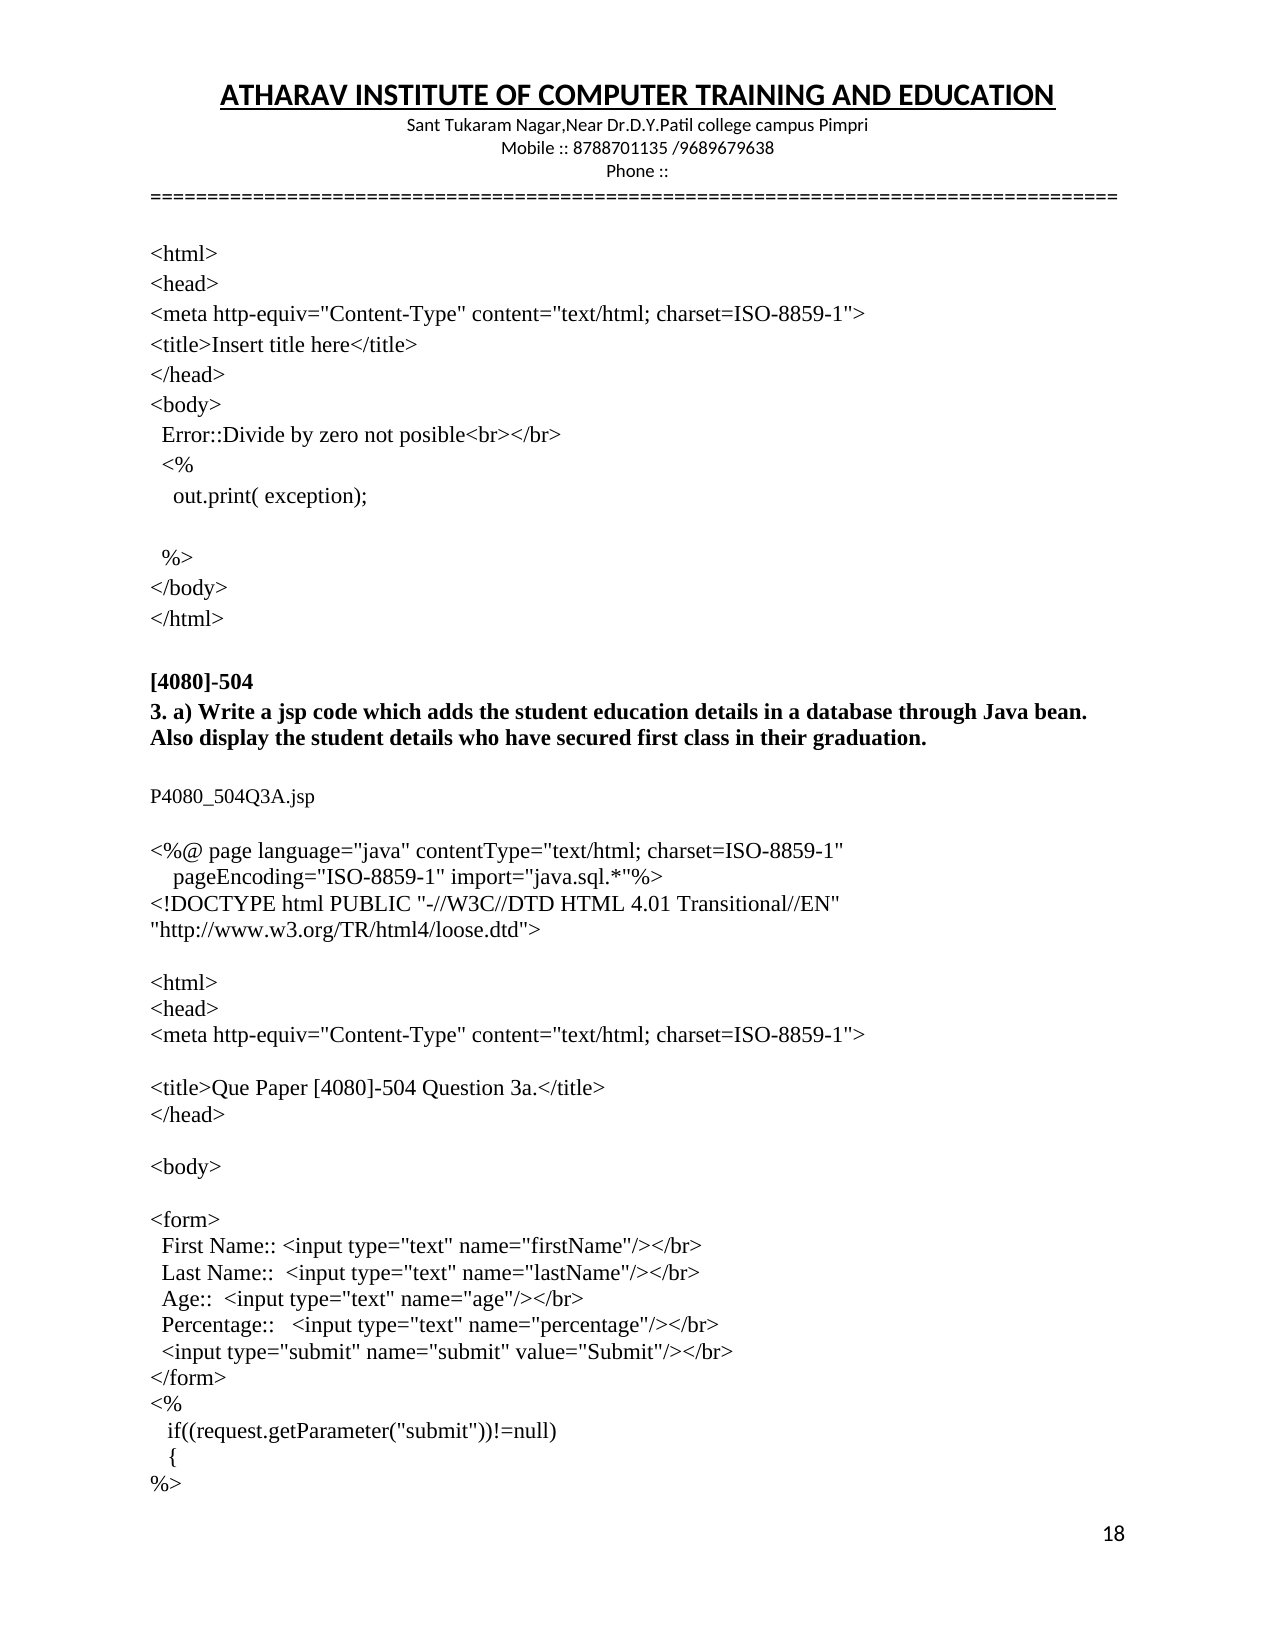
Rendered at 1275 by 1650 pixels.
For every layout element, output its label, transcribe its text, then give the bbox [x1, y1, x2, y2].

text <% [150, 1391, 1125, 1417]
text <title>Que Paper [4080]-504 Question 3a.</title> [150, 1074, 1125, 1101]
text </body> [150, 574, 1125, 601]
text pageEncoding="ISO-8859-1" import="java.sql.*"%> [150, 863, 1125, 890]
text </head> [150, 361, 1125, 387]
text %> [150, 1469, 1125, 1496]
text <html> [150, 969, 1125, 995]
text <body> [150, 1153, 1125, 1180]
text <input type="submit" name="submit" value="Submit"/></br> [150, 1338, 1125, 1364]
text 3. a) Write a jsp code which adds the student education details in a database through Java bean. Also display the student details who have secured first class in their graduation. [150, 698, 1125, 751]
text <%@ page language="java" contentType="text/html; charset=ISO-8859-1" [150, 837, 1125, 863]
text <head> [150, 270, 1125, 297]
text <head> [150, 995, 1125, 1022]
text P4080_504Q3A.jsp [150, 784, 1125, 808]
text if((request.getParameter("submit"))!=null) [150, 1417, 1125, 1443]
text <html> [150, 240, 1125, 266]
text </head> [150, 1101, 1125, 1127]
text [4080]-504 [150, 668, 1125, 694]
text <meta http-equiv="Content-Type" content="text/html; charset=ISO-8859-1"> [150, 301, 1125, 327]
text </form> [150, 1364, 1125, 1391]
text Age:: <input type="text" name="age"/></br> [150, 1285, 1125, 1311]
text Last Name:: <input type="text" name="lastName"/></br> [150, 1259, 1125, 1285]
text <body> [150, 391, 1125, 417]
text First Name:: <input type="text" name="firstName"/></br> [150, 1232, 1125, 1259]
text </html> [150, 604, 1125, 631]
text out.print( exception); [150, 482, 1125, 508]
text <!DOCTYPE html PUBLIC "-//W3C//DTD HTML 4.01 Transitional//EN" "http://www.w3.org/TR/html4/loose.dtd"> [150, 890, 1125, 942]
text Percentage:: <input type="text" name="percentage"/></br> [150, 1311, 1125, 1338]
text <form> [150, 1206, 1125, 1232]
text <meta http-equiv="Content-Type" content="text/html; charset=ISO-8859-1"> [150, 1022, 1125, 1048]
text Error::Divide by zero not posible<br></br> [150, 421, 1125, 448]
text %> [150, 544, 1125, 571]
text { [150, 1443, 1125, 1469]
text <title>Insert title here</title> [150, 331, 1125, 357]
text <% [150, 452, 1125, 478]
